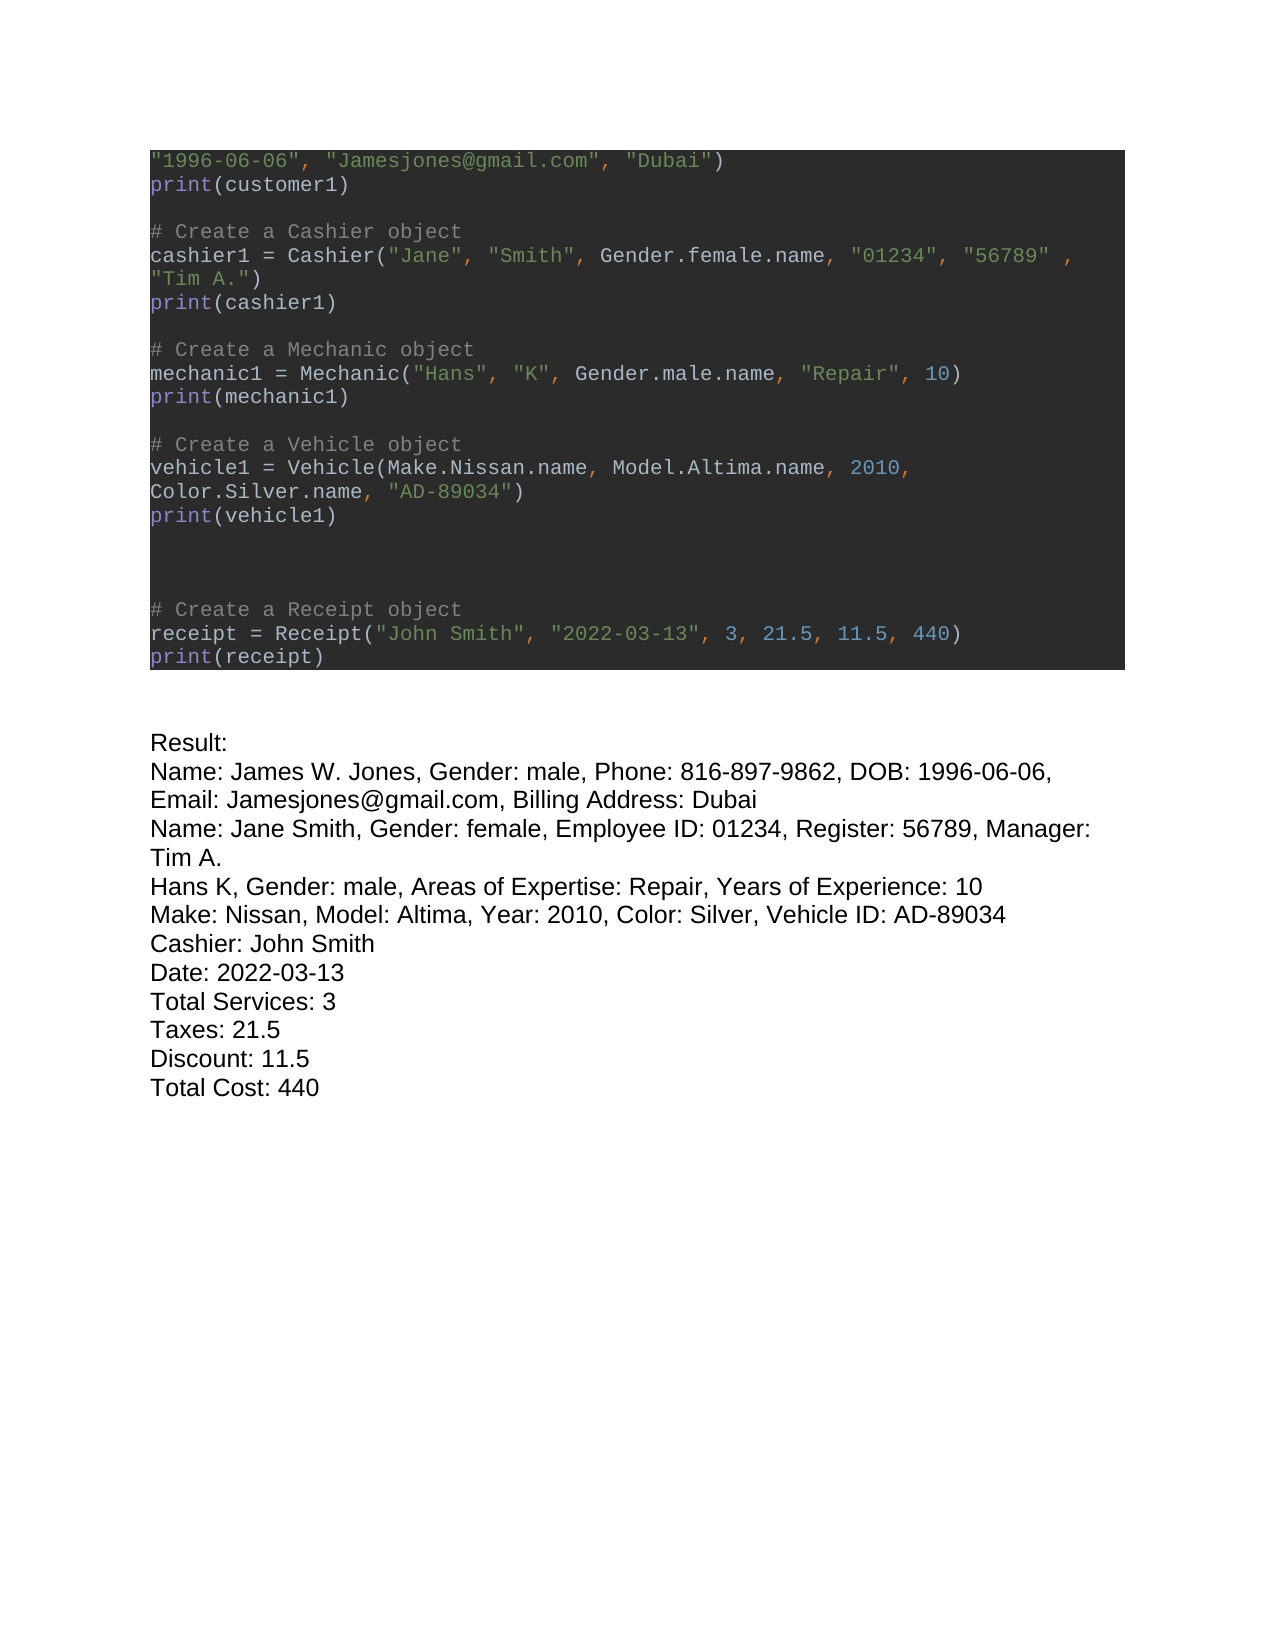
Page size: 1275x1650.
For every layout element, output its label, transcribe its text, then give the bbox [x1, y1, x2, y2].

text Cashier: John Smith [150, 929, 1125, 958]
text Name: Jane Smith, Gender: female, Employee ID: 01234, Register: 56789, Manager: Tim A. [150, 814, 1125, 871]
text Result: [150, 728, 1125, 756]
text Total Services: 3 [150, 986, 1125, 1015]
text Discount: 11.5 [150, 1044, 1125, 1073]
text Date: 2022-03-13 [150, 958, 1125, 986]
text Name: James W. Jones, Gender: male, Phone: 816-897-9862, DOB: 1996-06-06, Email: Jamesjones@gmail.com, Billing Address: Dubai [150, 756, 1125, 814]
text Make: Nissan, Model: Altima, Year: 2010, Color: Silver, Vehicle ID: AD-89034 [150, 900, 1125, 929]
text Total Cost: 440 [150, 1073, 1125, 1101]
text Taxes: 21.5 [150, 1015, 1125, 1044]
text Hans K, Gender: male, Areas of Expertise: Repair, Years of Experience: 10 [150, 871, 1125, 900]
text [150, 150, 1125, 670]
